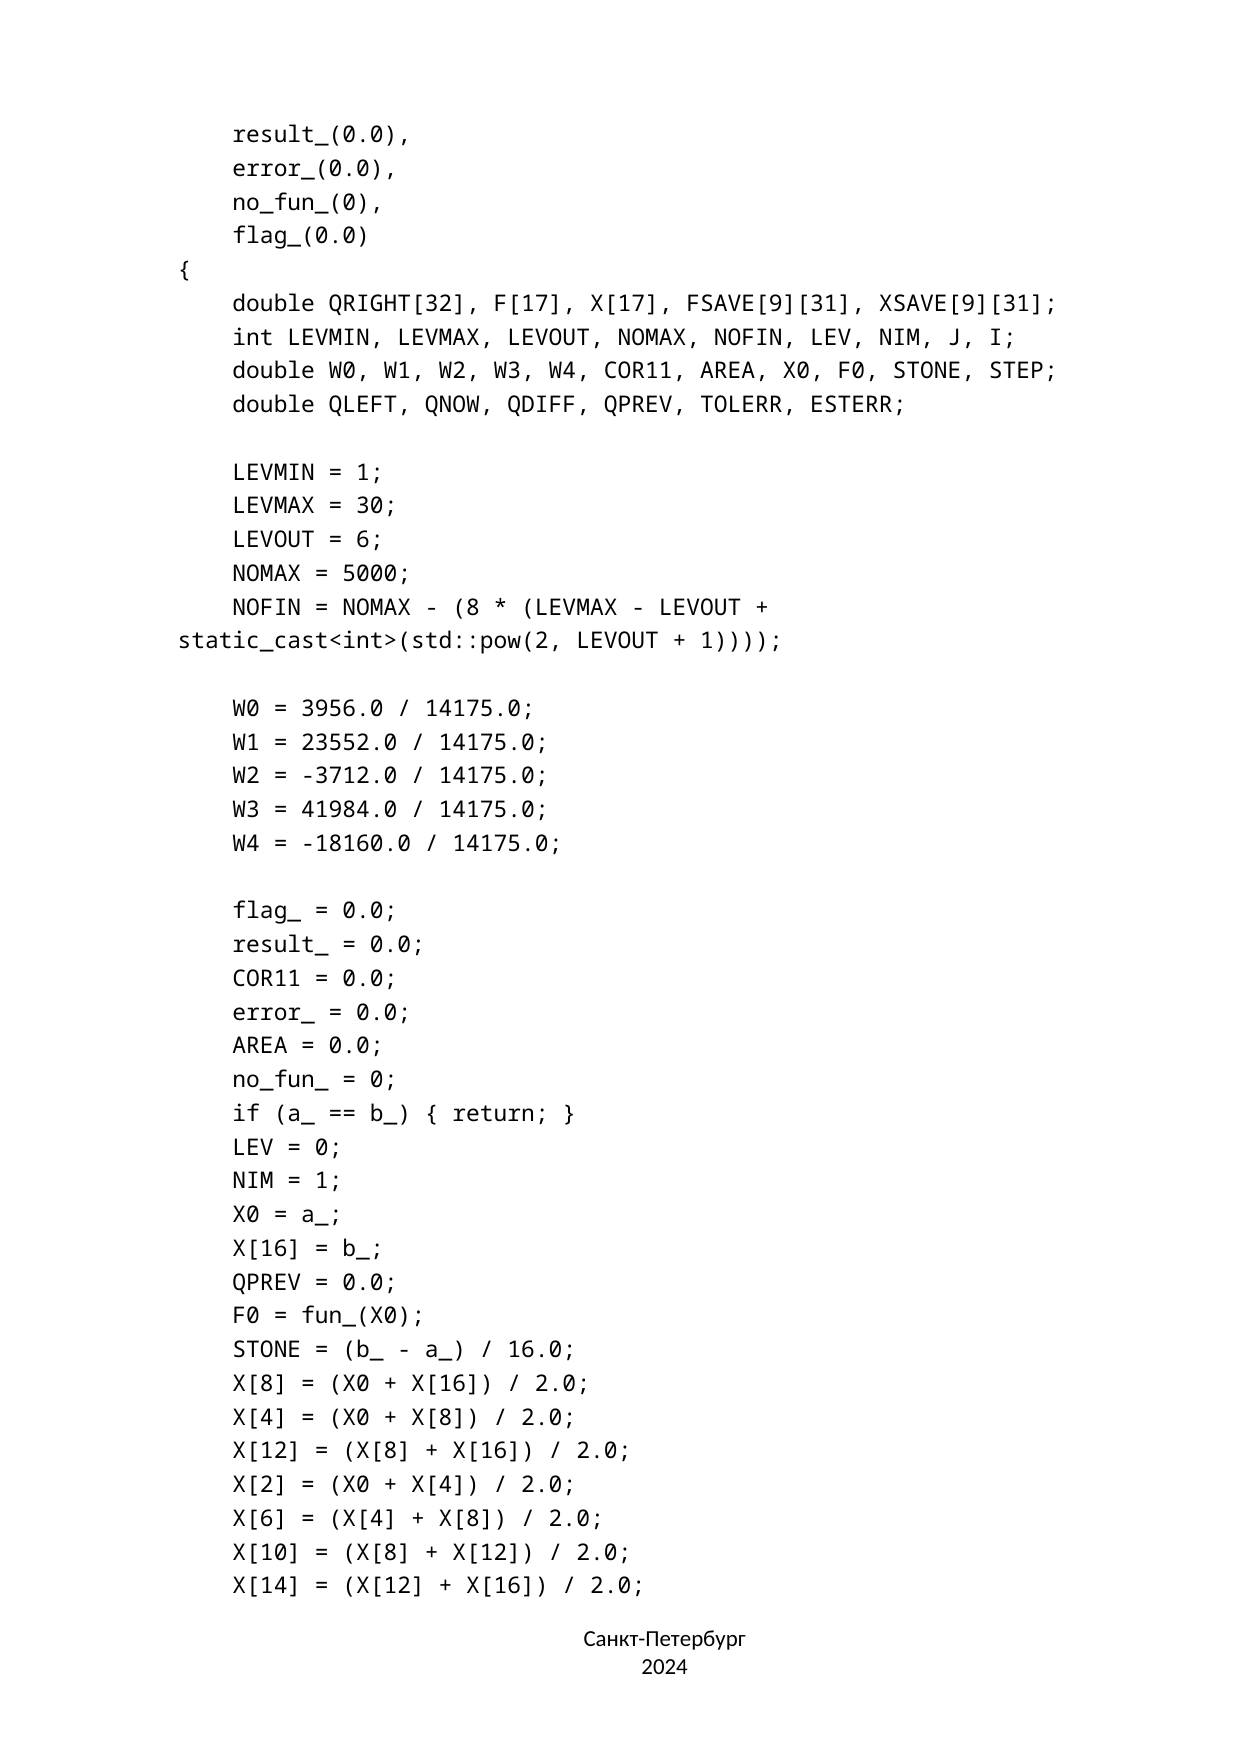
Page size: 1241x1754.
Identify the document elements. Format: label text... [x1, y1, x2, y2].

text double W0, W1, W2, W3, W4, COR11, AREA, X0, F0, STONE, STEP; [177, 354, 1152, 386]
text QPREV = 0.0; [177, 1266, 1152, 1297]
text W3 = 41984.0 / 14175.0; [177, 793, 1152, 824]
text flag_ = 0.0; [177, 894, 1152, 926]
text int LEVMIN, LEVMAX, LEVOUT, NOMAX, NOFIN, LEV, NIM, J, I; [177, 321, 1152, 352]
text W2 = -3712.0 / 14175.0; [177, 759, 1152, 791]
text double QRIGHT[32], F[17], X[17], FSAVE[9][31], XSAVE[9][31]; [177, 287, 1152, 318]
text { [177, 253, 1152, 284]
text X[14] = (X[12] + X[16]) / 2.0; [177, 1569, 1152, 1601]
text STONE = (b_ - a_) / 16.0; [177, 1333, 1152, 1364]
text error_ = 0.0; [177, 996, 1152, 1027]
text LEVMIN = 1; [177, 456, 1152, 487]
text NOMAX = 5000; [177, 557, 1152, 588]
text X[12] = (X[8] + X[16]) / 2.0; [177, 1434, 1152, 1466]
text LEV = 0; [177, 1131, 1152, 1162]
text X[6] = (X[4] + X[8]) / 2.0; [177, 1502, 1152, 1533]
text if (a_ == b_) { return; } [177, 1097, 1152, 1128]
text double QLEFT, QNOW, QDIFF, QPREV, TOLERR, ESTERR; [177, 388, 1152, 419]
text no_fun_(0), [177, 186, 1152, 217]
text X[8] = (X0 + X[16]) / 2.0; [177, 1367, 1152, 1398]
text result_(0.0), [177, 118, 1152, 149]
text NOFIN = NOMAX - (8 * (LEVMAX - LEVOUT + static_cast<int>(std::pow(2, LEVOUT + 1)))); [177, 591, 1152, 656]
text X0 = a_; [177, 1198, 1152, 1229]
text result_ = 0.0; [177, 928, 1152, 959]
text LEVMAX = 30; [177, 489, 1152, 521]
text W0 = 3956.0 / 14175.0; [177, 692, 1152, 723]
text error_(0.0), [177, 152, 1152, 183]
text X[16] = b_; [177, 1232, 1152, 1263]
text W1 = 23552.0 / 14175.0; [177, 726, 1152, 757]
text X[4] = (X0 + X[8]) / 2.0; [177, 1401, 1152, 1432]
text X[2] = (X0 + X[4]) / 2.0; [177, 1468, 1152, 1499]
text no_fun_ = 0; [177, 1063, 1152, 1094]
text W4 = -18160.0 / 14175.0; [177, 827, 1152, 858]
text flag_(0.0) [177, 219, 1152, 251]
text COR11 = 0.0; [177, 962, 1152, 993]
text AREA = 0.0; [177, 1029, 1152, 1061]
text LEVOUT = 6; [177, 523, 1152, 554]
text F0 = fun_(X0); [177, 1299, 1152, 1331]
text NIM = 1; [177, 1164, 1152, 1196]
text X[10] = (X[8] + X[12]) / 2.0; [177, 1536, 1152, 1567]
